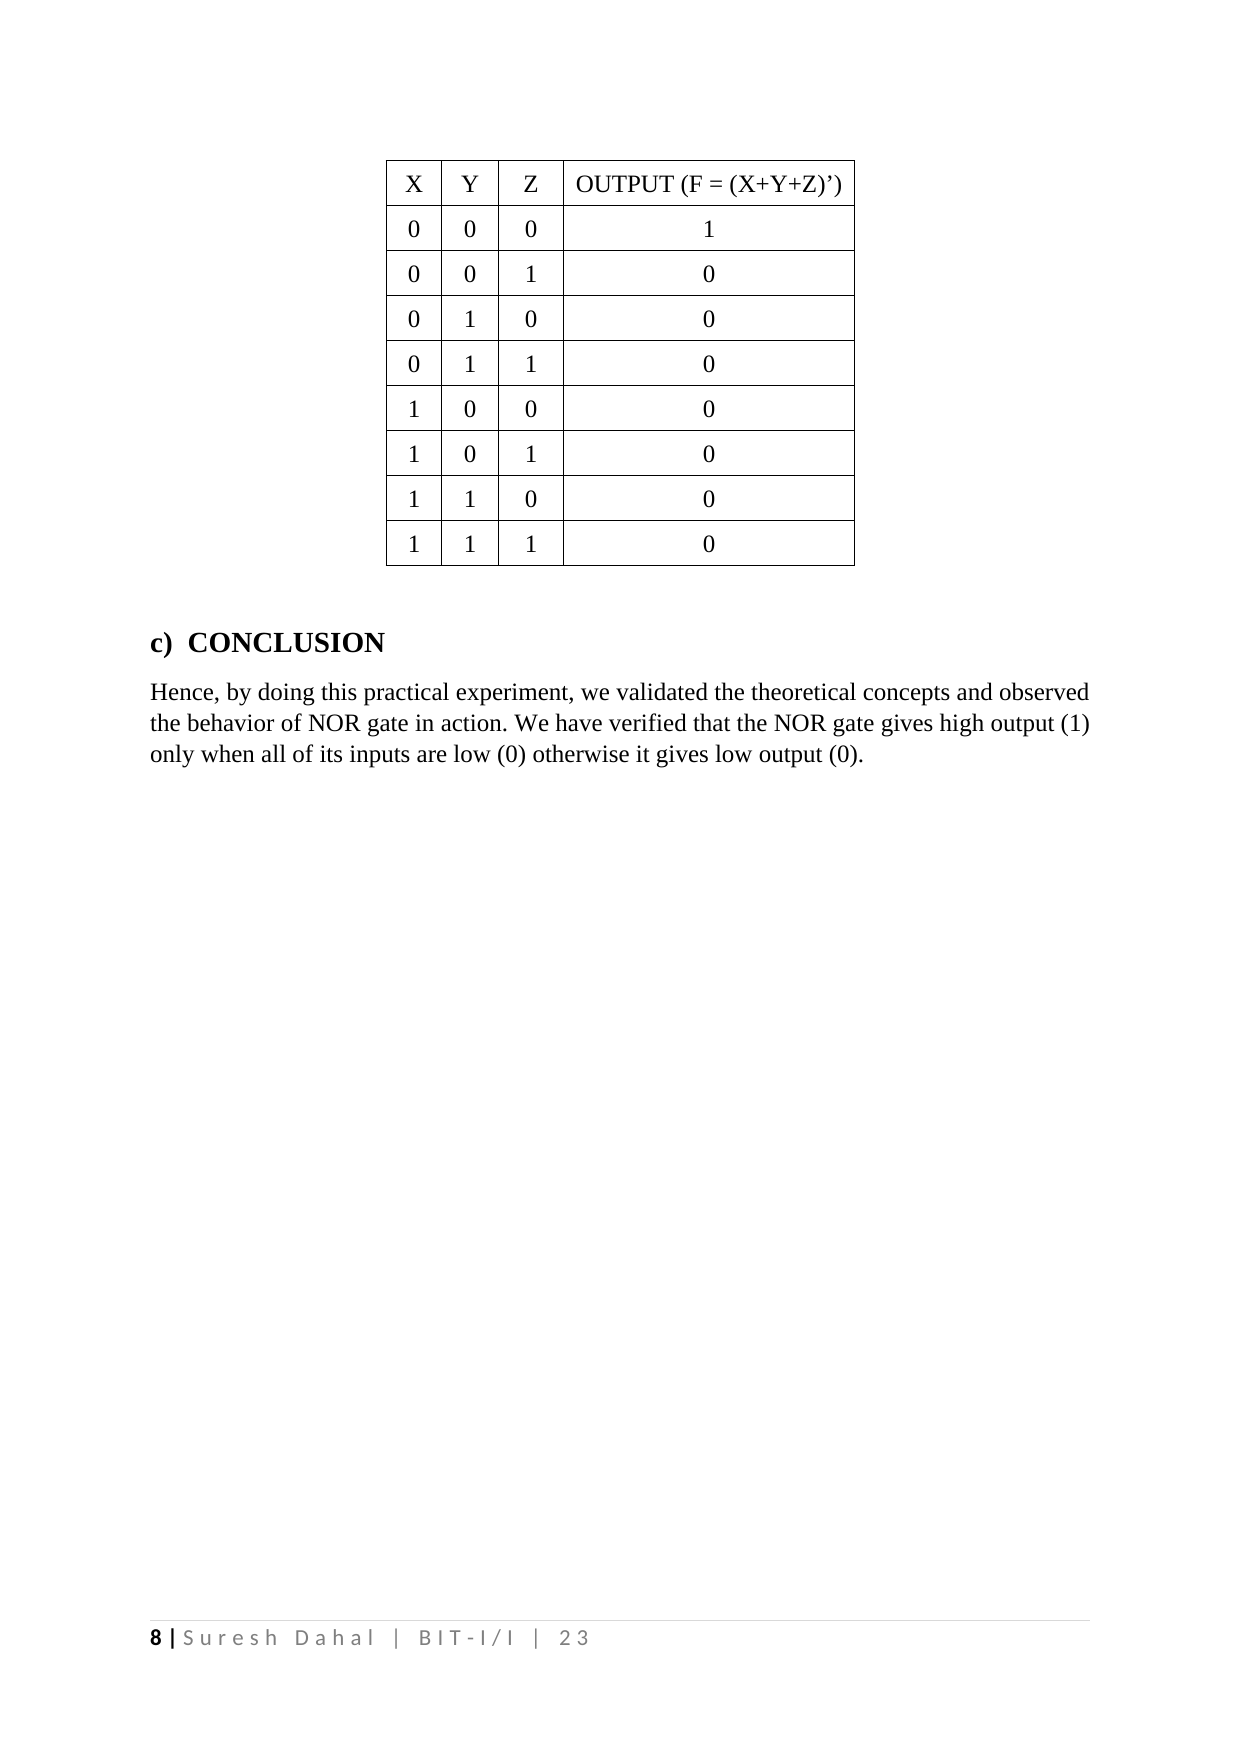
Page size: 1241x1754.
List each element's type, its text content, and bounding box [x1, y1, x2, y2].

table_cell 0 [387, 251, 441, 295]
table_cell 1 [442, 341, 498, 385]
table_cell 0 [564, 521, 854, 565]
table_cell 0 [499, 386, 563, 430]
table_cell 1 [499, 341, 563, 385]
table_header Z [499, 161, 563, 205]
table_cell 0 [499, 476, 563, 520]
table_cell 0 [564, 476, 854, 520]
table_cell 1 [442, 521, 498, 565]
table_cell 0 [442, 206, 498, 250]
table_cell 0 [499, 206, 563, 250]
table_cell 0 [387, 206, 441, 250]
table_cell 1 [442, 296, 498, 340]
table_cell 0 [387, 296, 441, 340]
table_cell 1 [499, 521, 563, 565]
table_header Y [442, 161, 498, 205]
table_cell 1 [442, 476, 498, 520]
table_cell 0 [564, 386, 854, 430]
table_cell 1 [387, 386, 441, 430]
table_cell 1 [387, 521, 441, 565]
table_cell 0 [564, 296, 854, 340]
table_header OUTPUT (F = (X+Y+Z)’) [564, 161, 854, 205]
table_cell 0 [442, 431, 498, 475]
table_cell 0 [499, 296, 563, 340]
table_cell 1 [564, 206, 854, 250]
text Hence, by doing this practical experiment, we validated the theoretical concepts and observed the behavior of NOR gate in action. We have verified that the NOR gate gives high output (1) only when all of its inputs are low (0) otherwise it gives low output (0). [150, 677, 1090, 768]
list CONCLUSION [150, 625, 1090, 658]
table_cell 0 [387, 341, 441, 385]
table_cell 0 [442, 251, 498, 295]
table_cell 1 [499, 431, 563, 475]
table_cell 0 [564, 431, 854, 475]
table_cell 1 [499, 251, 563, 295]
table_header X [387, 161, 441, 205]
table_cell 0 [564, 251, 854, 295]
table_cell 0 [442, 386, 498, 430]
table_cell 1 [387, 476, 441, 520]
table_cell 0 [564, 341, 854, 385]
table_cell 1 [387, 431, 441, 475]
